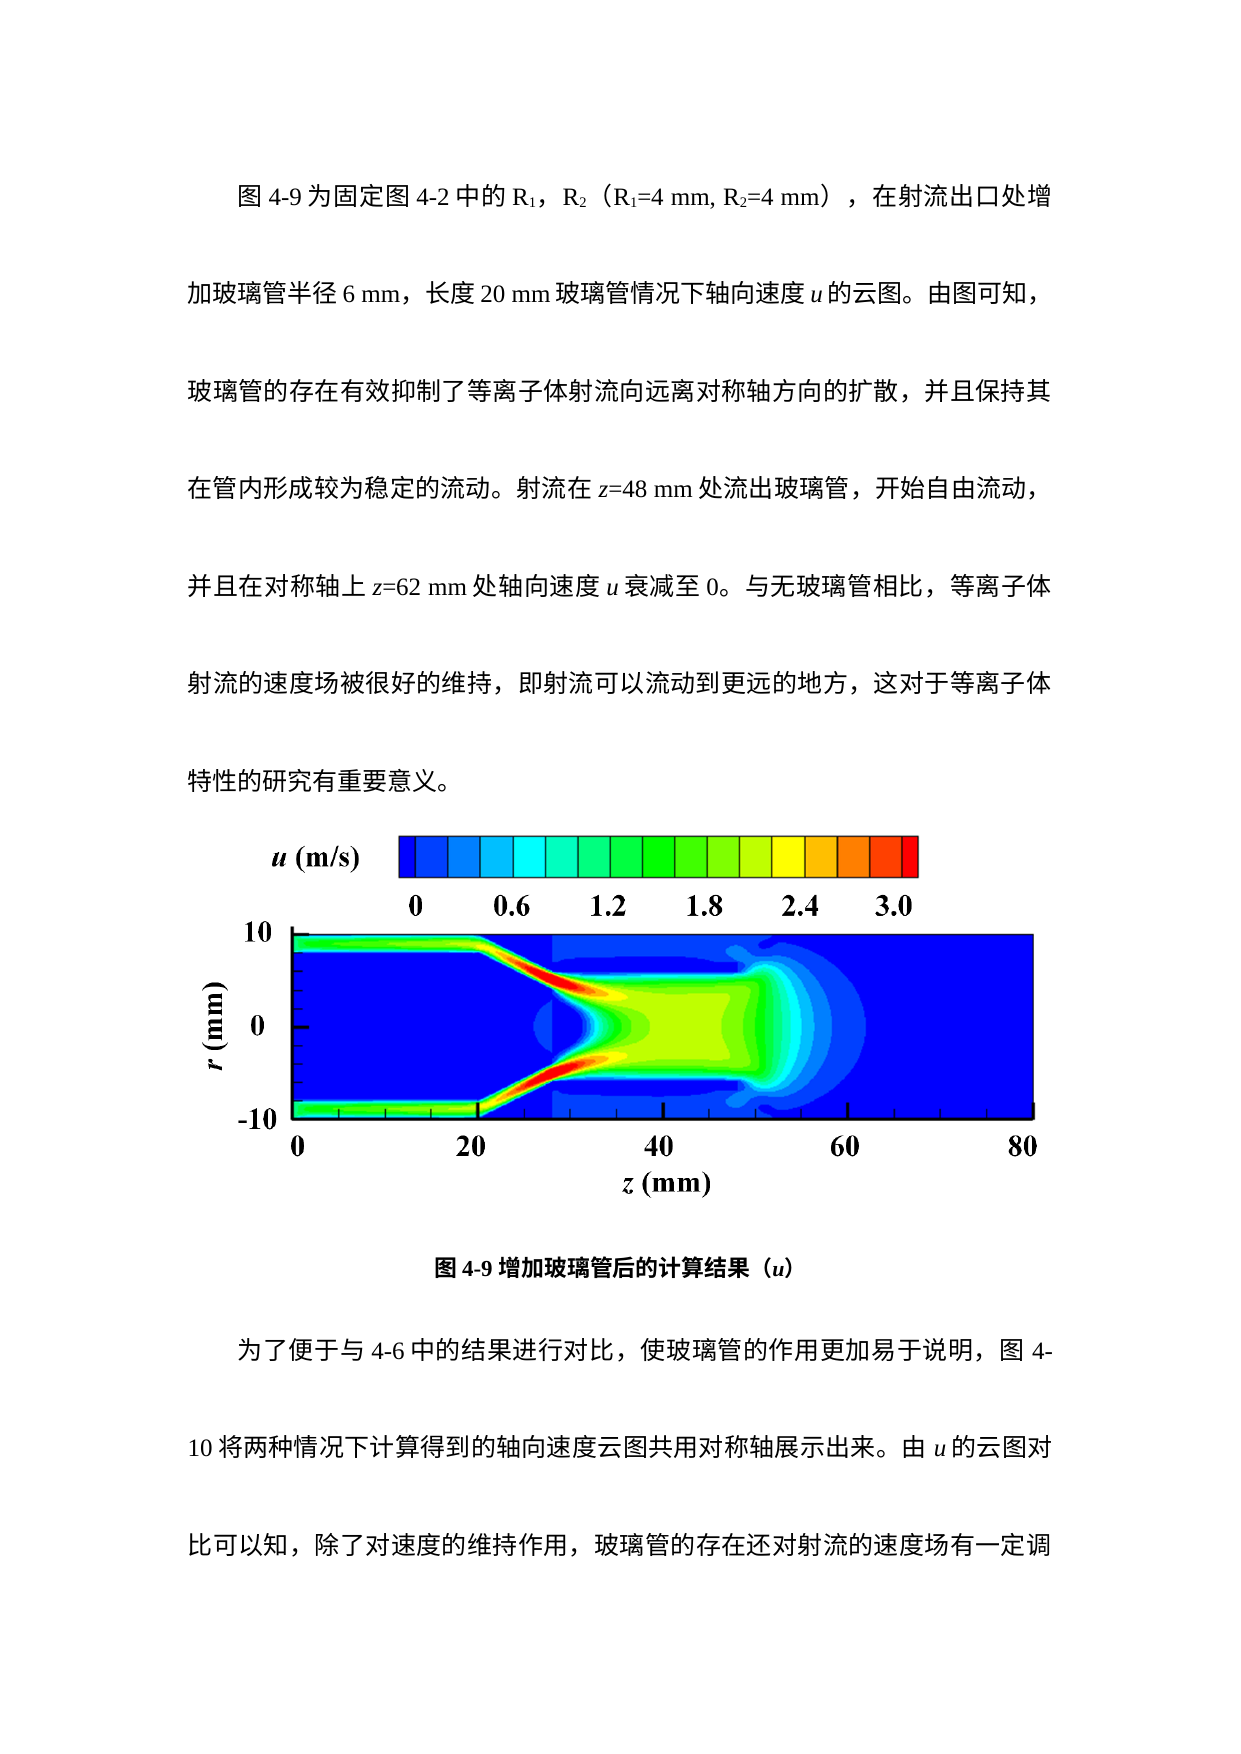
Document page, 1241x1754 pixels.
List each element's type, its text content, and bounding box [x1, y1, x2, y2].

text 图4-9为固定图4-2中的R1，R2（R1=4 mm, R2=4 mm），在射流出口处增加玻璃管半径6 mm，长度20 mm玻璃管情况下轴向速度u的云图。由图可知，玻璃管的存在有效抑制了等离子体射流向远离对称轴方向的扩散，并且保持其在管内形成较为稳定的流动。射流在z=48 mm处流出玻璃管，开始自由流动，并且在对称轴上z=62 mm处轴向速度u衰减至0。与无玻璃管相比，等离子体射流的速度场被很好的维持，即射流可以流动到更远的地方，这对于等离子体特性的研究有重要意义。 [187, 162, 1053, 812]
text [187, 1316, 1053, 1576]
text 图4-9 增加玻璃管后的计算结果（u） [187, 1234, 1053, 1299]
picture [187, 830, 1053, 1213]
